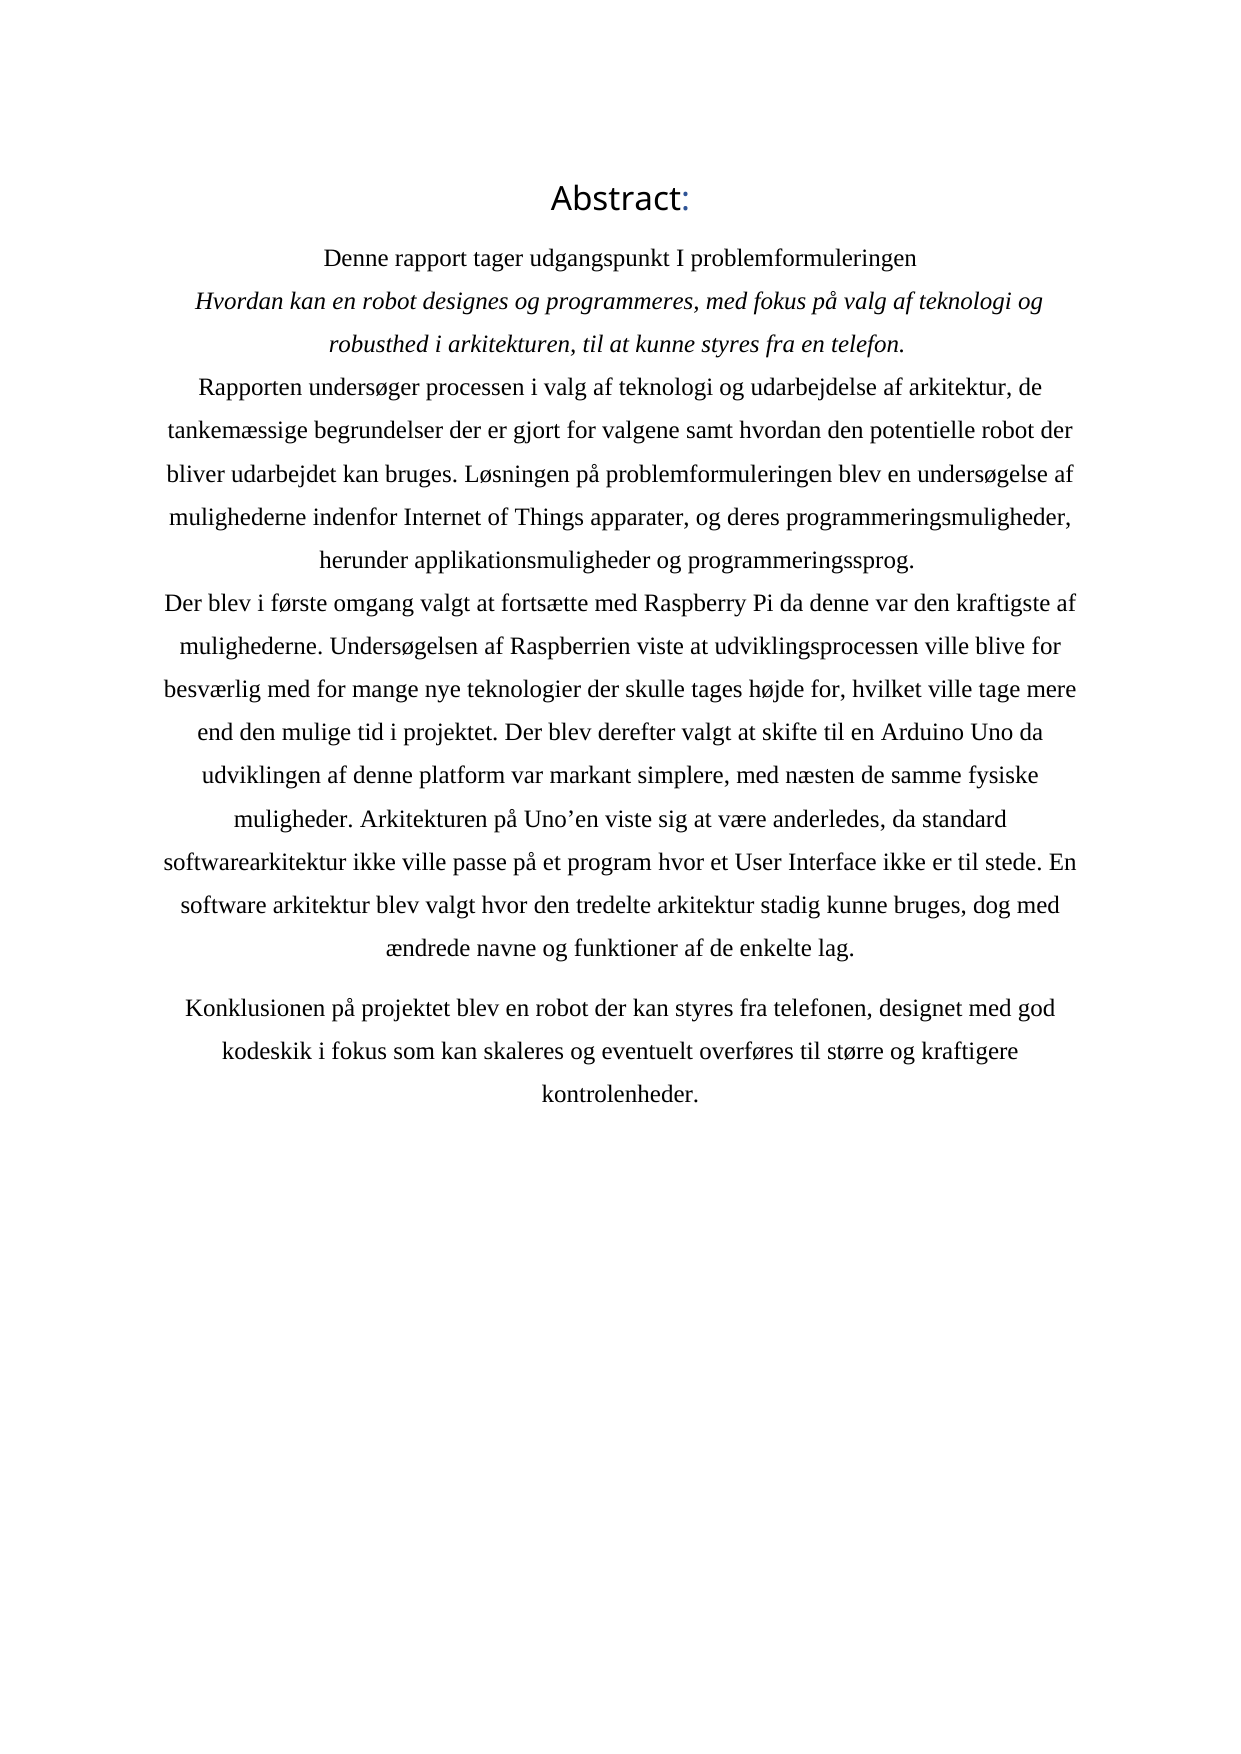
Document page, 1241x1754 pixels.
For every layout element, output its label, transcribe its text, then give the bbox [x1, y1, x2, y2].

text Denne rapport tager udgangspunkt I problemformuleringen Hvordan kan en robot designes og programmeres, med fokus på valg af teknologi og robusthed i arkitekturen, til at kunne styres fra en telefon. Rapporten undersøger processen i valg af teknologi og udarbejdelse af arkitektur, de tankemæssige begrundelser der er gjort for valgene samt hvordan den potentielle robot der bliver udarbejdet kan bruges. Løsningen på problemformuleringen blev en undersøgelse af mulighederne indenfor Internet of Things apparater, og deres programmeringsmuligheder, herunder applikationsmuligheder og programmeringssprog. Der blev i første omgang valgt at fortsætte med Raspberry Pi da denne var den kraftigste af mulighederne. Undersøgelsen af Raspberrien viste at udviklingsprocessen ville blive for besværlig med for mange nye teknologier der skulle tages højde for, hvilket ville tage mere end den mulige tid i projektet. Der blev derefter valgt at skifte til en Arduino Uno da udviklingen af denne platform var markant simplere, med næsten de samme fysiske muligheder. Arkitekturen på Uno’en viste sig at være anderledes, da standard softwarearkitektur ikke ville passe på et program hvor et User Interface ikke er til stede. En software arkitektur blev valgt hvor den tredelte arkitektur stadig kunne bruges, dog med ændrede navne og funktioner af de enkelte lag. [150, 243, 1090, 962]
text Konklusionen på projektet blev en robot der kan styres fra telefonen, designet med god kodeskik i fokus som kan skaleres og eventuelt overføres til større og kraftigere kontrolenheder. [150, 993, 1090, 1108]
subtitle Abstract: [150, 175, 1090, 220]
